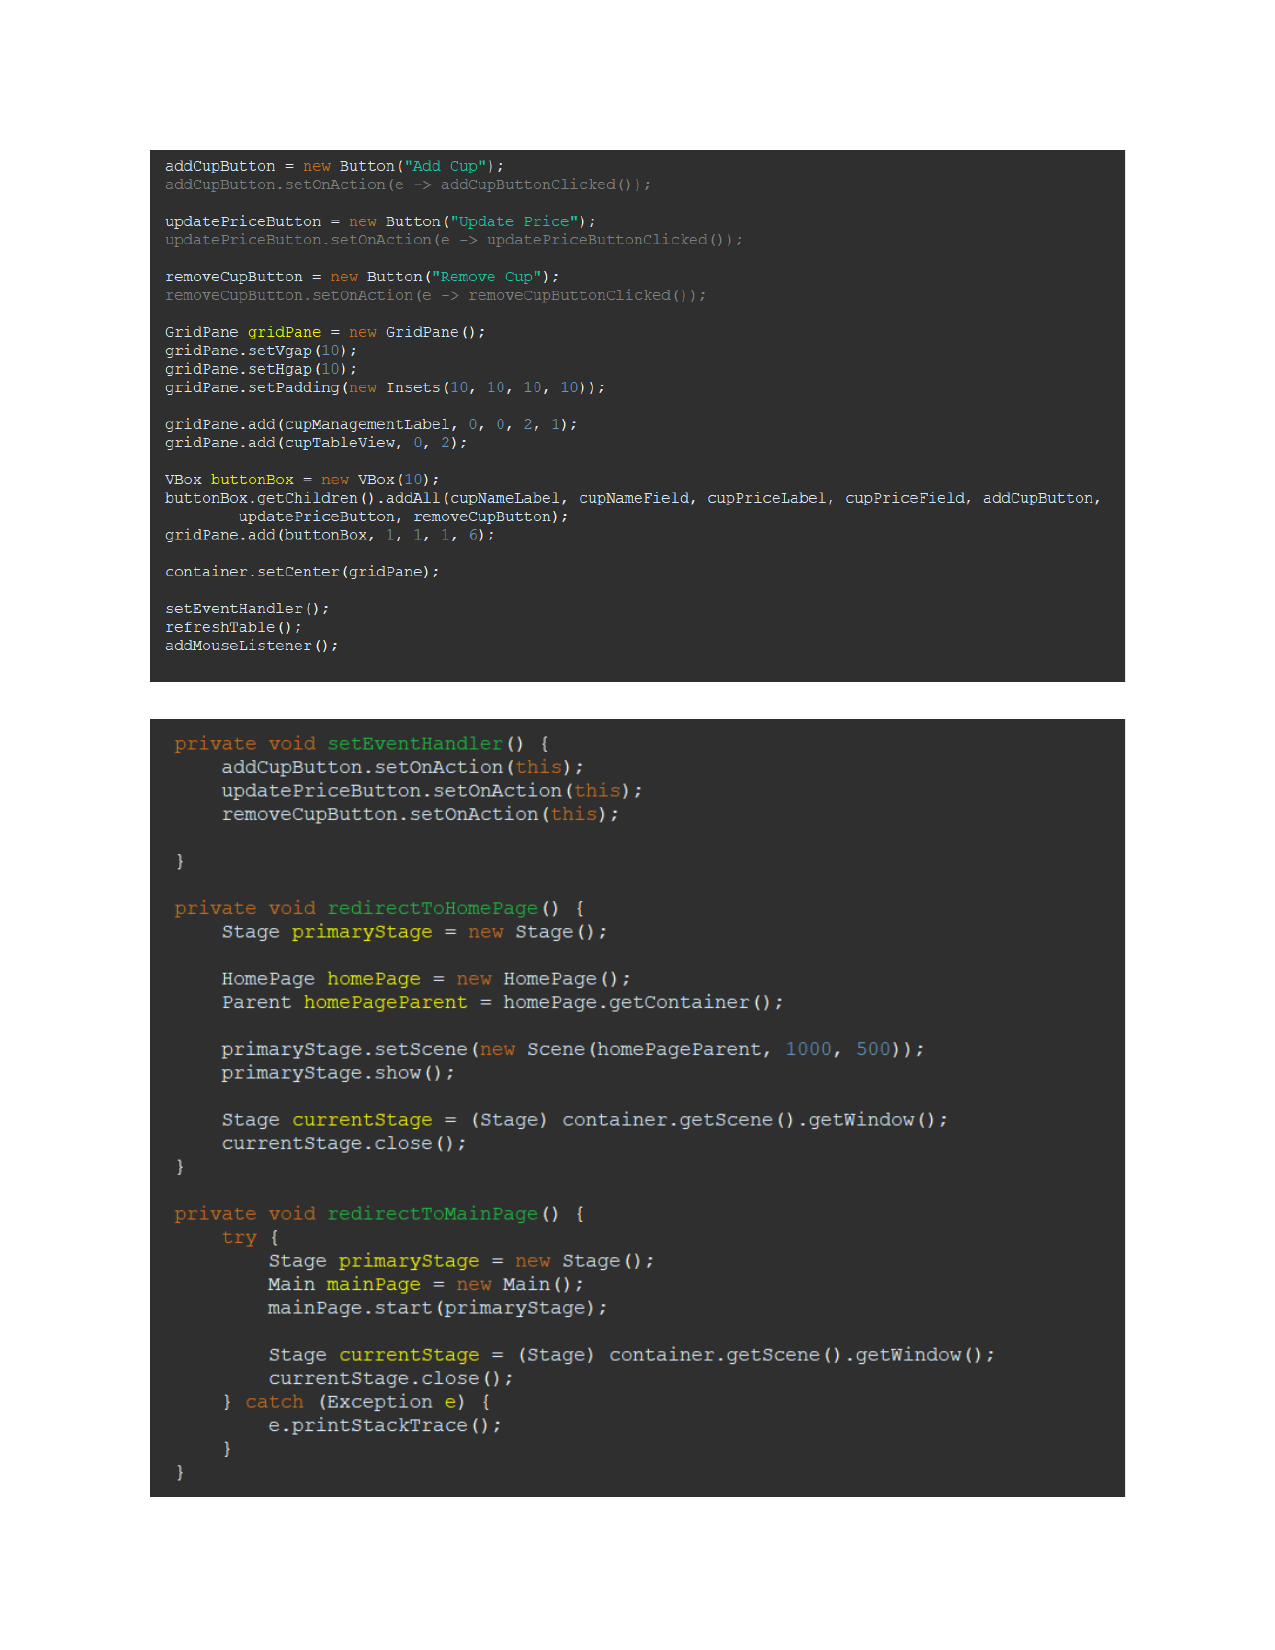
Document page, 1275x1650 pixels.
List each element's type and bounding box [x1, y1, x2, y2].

picture [150, 150, 1125, 682]
picture [150, 719, 1125, 1497]
